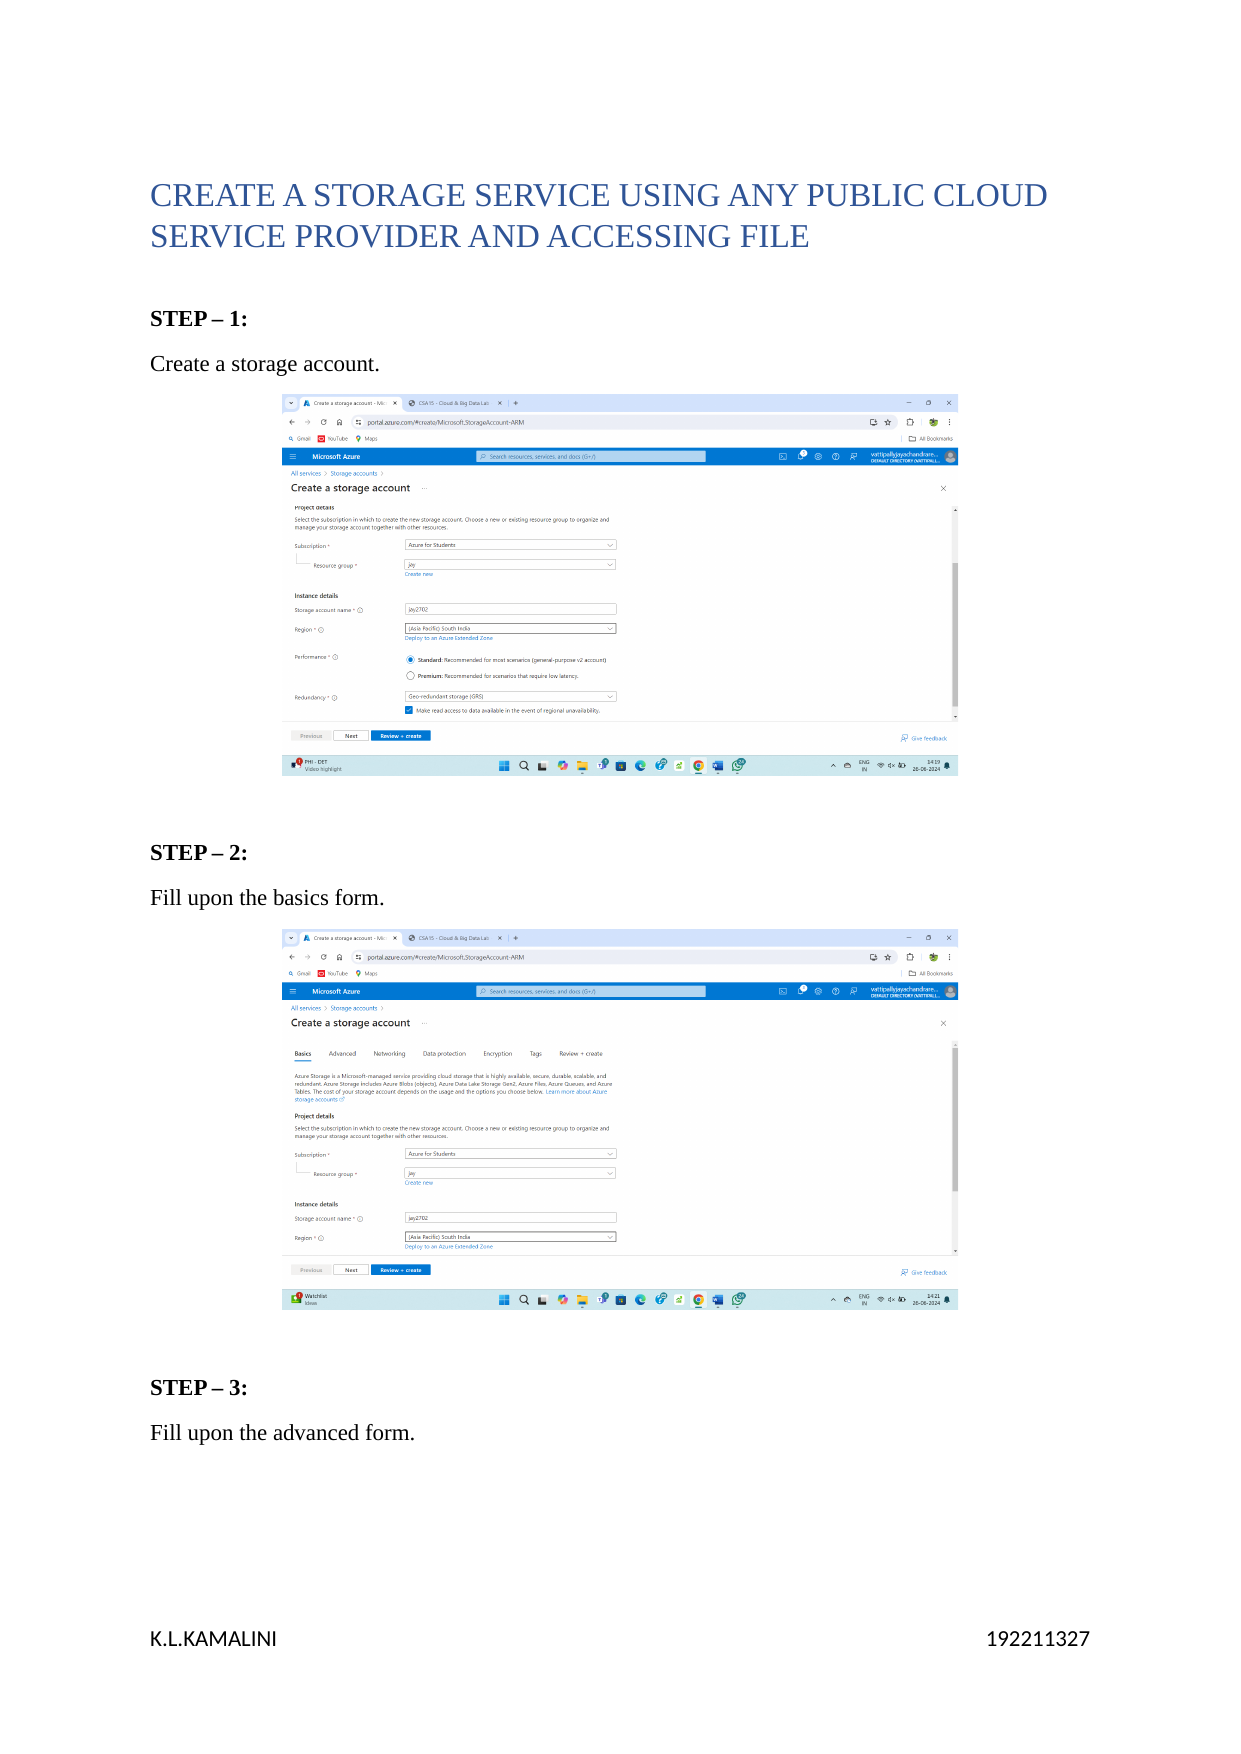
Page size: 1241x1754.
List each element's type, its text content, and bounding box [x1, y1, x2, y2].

text STEP – 2: [150, 839, 1090, 865]
subtitle CREATE A STORAGE SERVICE USING ANY PUBLIC CLOUD SERVICE PROVIDER AND ACCESSING FILE [150, 175, 1090, 255]
picture [282, 394, 959, 776]
text STEP – 1: [150, 304, 1090, 331]
text Fill upon the advanced form. [150, 1419, 1090, 1445]
text STEP – 3: [150, 1373, 1090, 1400]
picture [282, 929, 959, 1310]
text Fill upon the basics form. [150, 884, 1090, 911]
text Create a storage account. [150, 350, 1090, 376]
